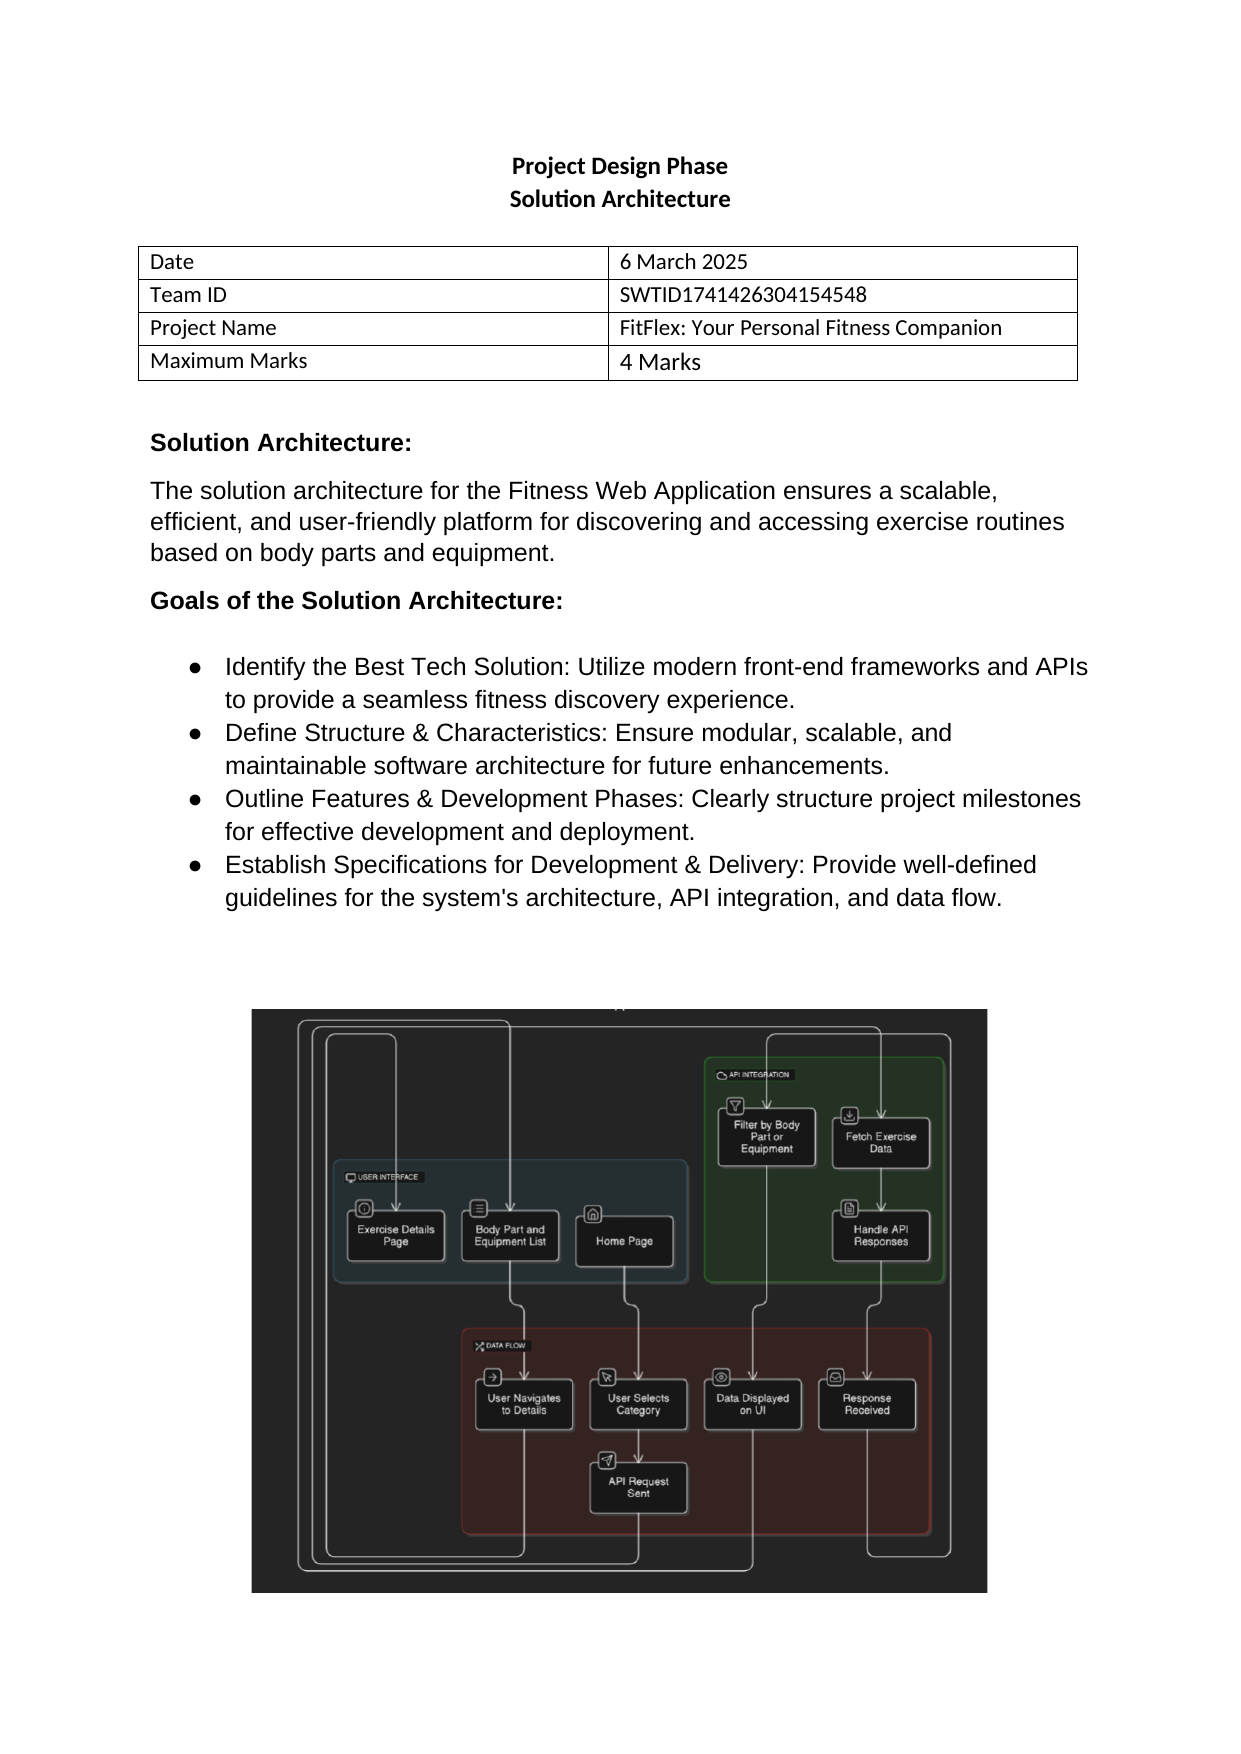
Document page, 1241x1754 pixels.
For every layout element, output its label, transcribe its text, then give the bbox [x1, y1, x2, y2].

table_cell Team ID [139, 280, 608, 312]
table_cell Project Name [139, 313, 608, 345]
text Solution Architecture [150, 183, 1090, 213]
table_header 6 March 2025 [609, 247, 1077, 279]
list Identify the Best Tech Solution: Utilize modern front-end frameworks and APIs to provide a seamless fitness discovery experience. [187, 652, 1090, 713]
table_cell FitFlex: Your Personal Fitness Companion [609, 313, 1077, 345]
list Define Structure & Characteristics: Ensure modular, scalable, and maintainable software architecture for future enhancements. [187, 718, 1090, 779]
text Goals of the Solution Architecture: [150, 586, 1090, 614]
table_header Date [139, 247, 608, 279]
table_cell 4 Marks [609, 346, 1077, 380]
text Project Design Phase [150, 150, 1090, 181]
table_cell Maximum Marks [139, 346, 608, 380]
text Solution Architecture: [150, 428, 1090, 457]
list Establish Specifications for Development & Delivery: Provide well-defined guidelines for the system's architecture, API integration, and data flow. [187, 850, 1090, 912]
table_cell SWTID1741426304154548 [609, 280, 1077, 312]
picture [251, 1009, 988, 1593]
list Outline Features & Development Phases: Clearly structure project milestones for effective development and deployment. [187, 784, 1090, 846]
text The solution architecture for the Fitness Web Application ensures a scalable, efficient, and user-friendly platform for discovering and accessing exercise routines based on body parts and equipment. [150, 476, 1090, 567]
